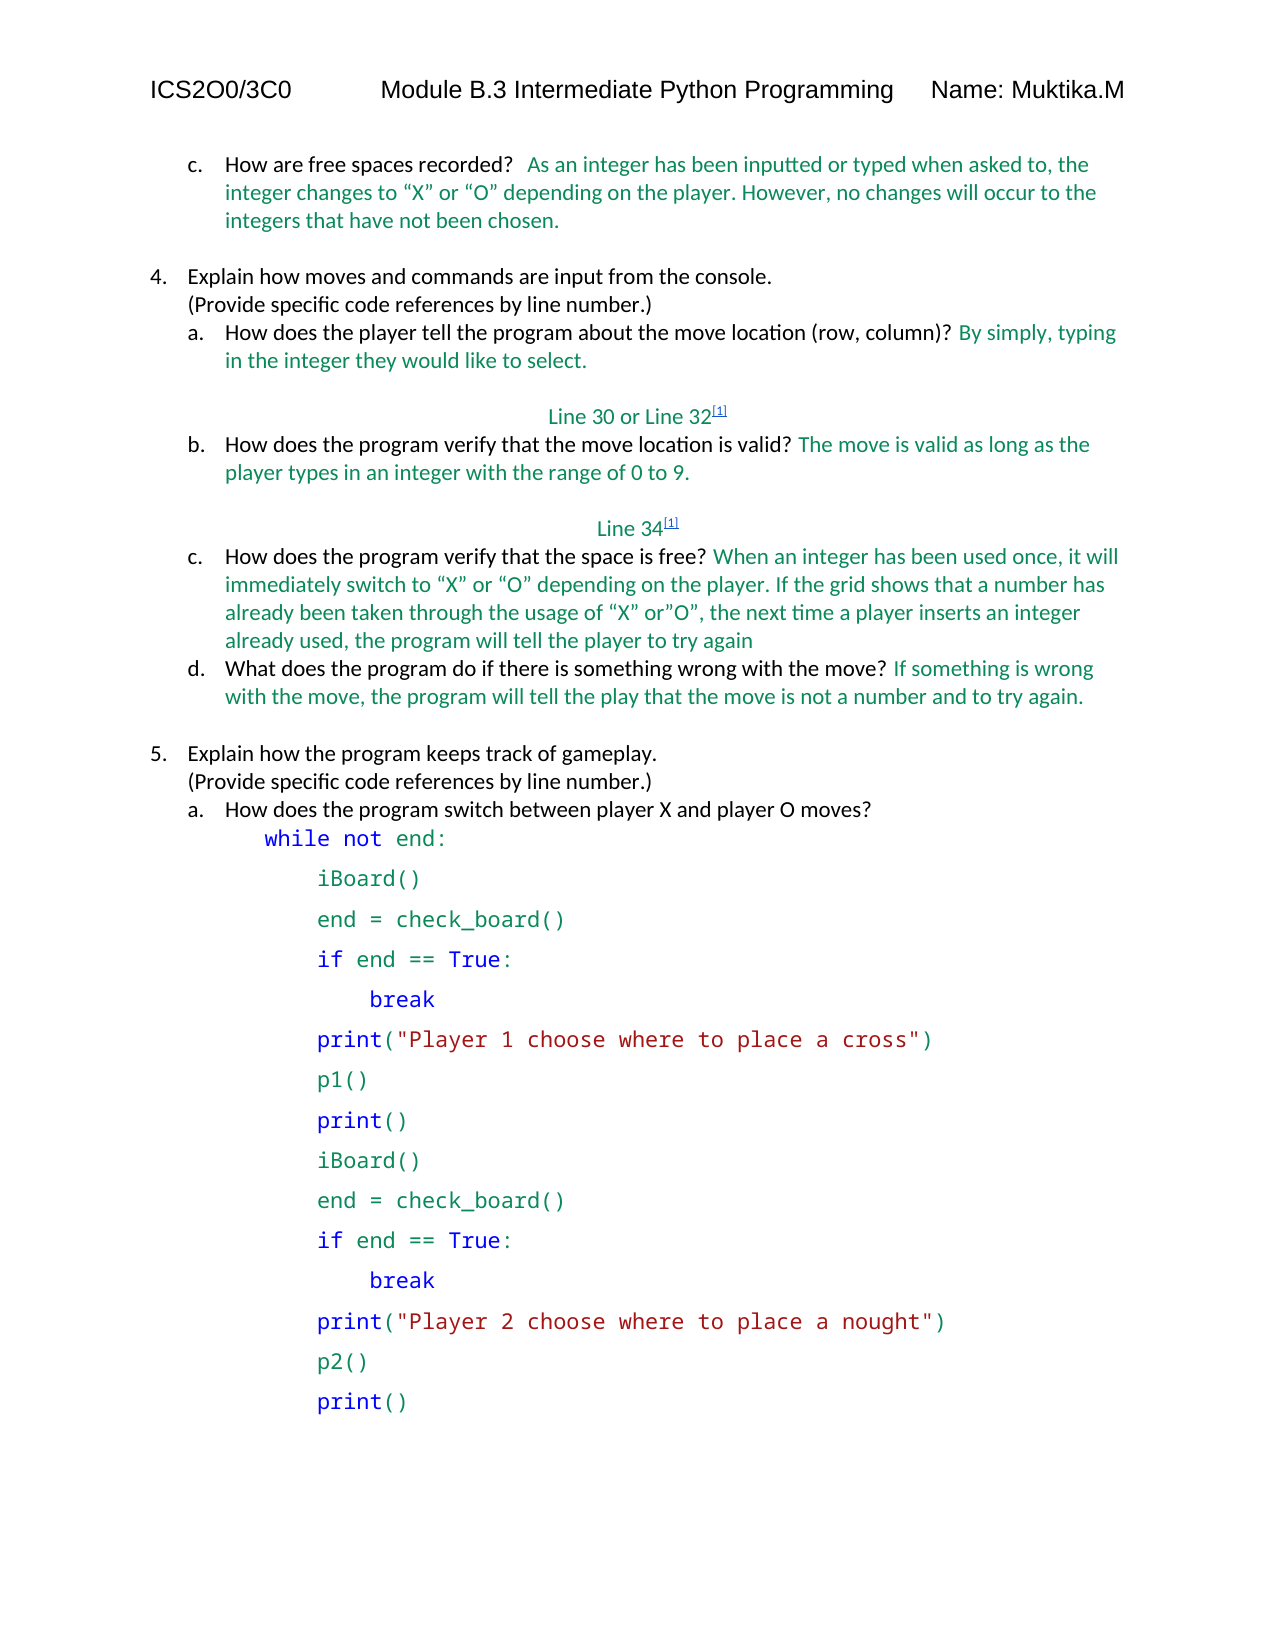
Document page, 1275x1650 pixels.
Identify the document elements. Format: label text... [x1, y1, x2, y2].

text print() [225, 1105, 1125, 1134]
list How does the program switch between player X and player O moves? [187, 795, 1125, 823]
list What does the program do if there is something wrong with the move? If something is wrong with the move, the program will tell the play that the move is not a number and to try again. [187, 654, 1125, 739]
list How are free spaces recorded? As an integer has been inputted or typed when asked to, the integer changes to “X” or “O” depending on the player. However, no changes will occur to the integers that have not been chosen. [187, 150, 1125, 234]
list Explain how moves and commands are input from the console. (Provide specific code references by line number.) [150, 262, 1125, 318]
text if end == True: [225, 1225, 1125, 1255]
text if end == True: [225, 944, 1125, 974]
text break [225, 984, 1125, 1014]
text Line 30 or Line 32[1] [150, 402, 1125, 430]
text print("Player 2 choose where to place a nought") [225, 1306, 1125, 1336]
text iBoard() [225, 1145, 1125, 1175]
list Explain how the program keeps track of gameplay. (Provide specific code references by line number.) [150, 739, 1125, 795]
list How does the program verify that the space is free? When an integer has been used once, it will immediately switch to “X” or “O” depending on the player. If the grid shows that a number has already been taken through the usage of “X” or”O”, the next time a player inserts an integer already used, the program will tell the player to try again [187, 542, 1125, 654]
text end = check_board() [225, 904, 1125, 933]
text break [225, 1266, 1125, 1295]
list How does the program verify that the move location is valid? The move is valid as long as the player types in an integer with the range of 0 to 9. [187, 430, 1125, 486]
text end = check_board() [225, 1185, 1125, 1215]
text p2() [225, 1346, 1125, 1376]
text iBoard() [225, 863, 1125, 893]
list How does the player tell the program about the move location (row, column)? By simply, typing in the integer they would like to select. [187, 318, 1125, 374]
text p1() [225, 1064, 1125, 1094]
text while not end: [225, 823, 1125, 853]
text print() [225, 1386, 1125, 1416]
text Line 34[1] [150, 514, 1125, 542]
text print("Player 1 choose where to place a cross") [225, 1024, 1125, 1054]
